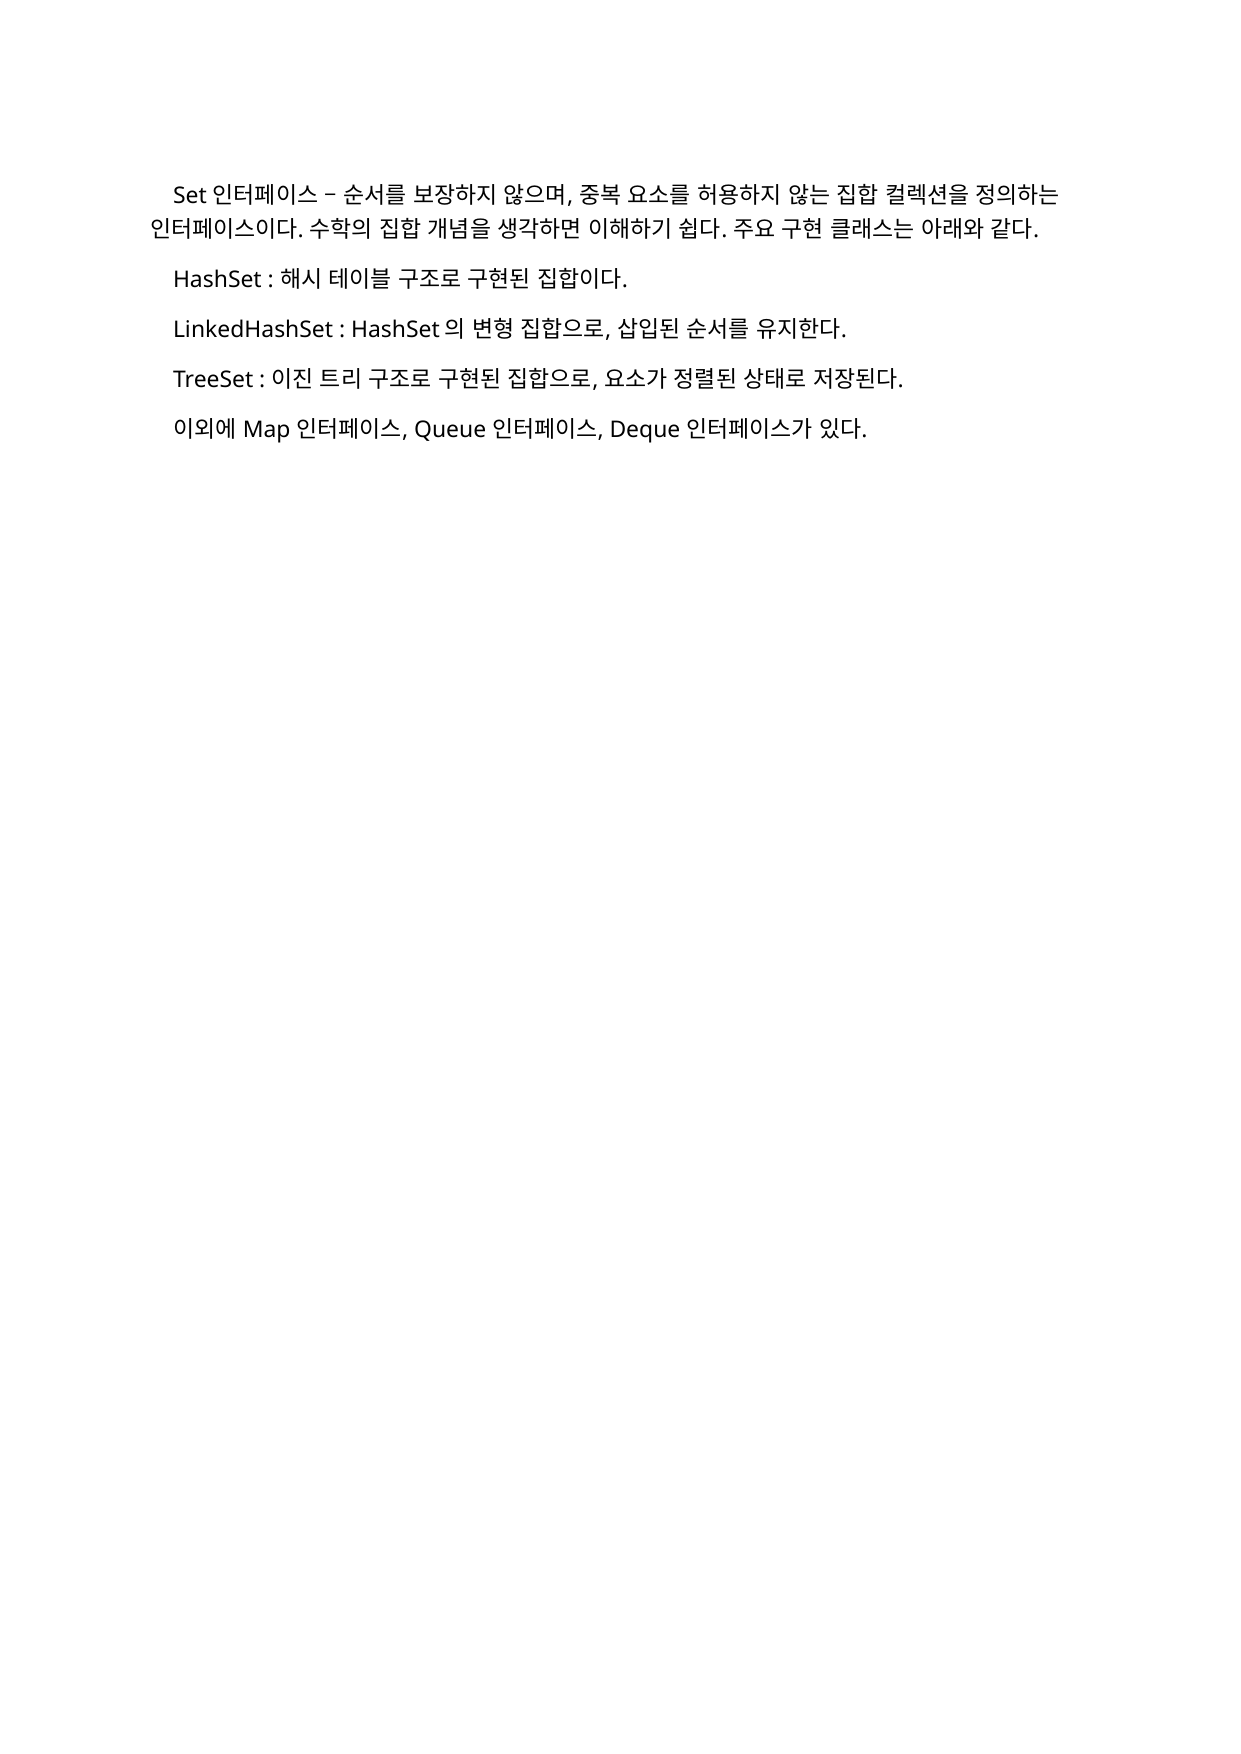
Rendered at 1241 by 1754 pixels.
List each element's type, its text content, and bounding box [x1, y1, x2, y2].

text Set 인터페이스 – 순서를 보장하지 않으며, 중복 요소를 허용하지 않는 집합 컬렉션을 정의하는 인터페이스이다. 수학의 집합 개념을 생각하면 이해하기 쉽다. 주요 구현 클래스는 아래와 같다. [150, 177, 1090, 244]
text TreeSet : 이진 트리 구조로 구현된 집합으로, 요소가 정렬된 상태로 저장된다. [150, 361, 1090, 394]
text 이외에 Map 인터페이스, Queue 인터페이스, Deque 인터페이스가 있다. [150, 411, 1090, 444]
text HashSet : 해시 테이블 구조로 구현된 집합이다. [150, 261, 1090, 294]
text LinkedHashSet : HashSet의 변형 집합으로, 삽입된 순서를 유지한다. [150, 311, 1090, 344]
